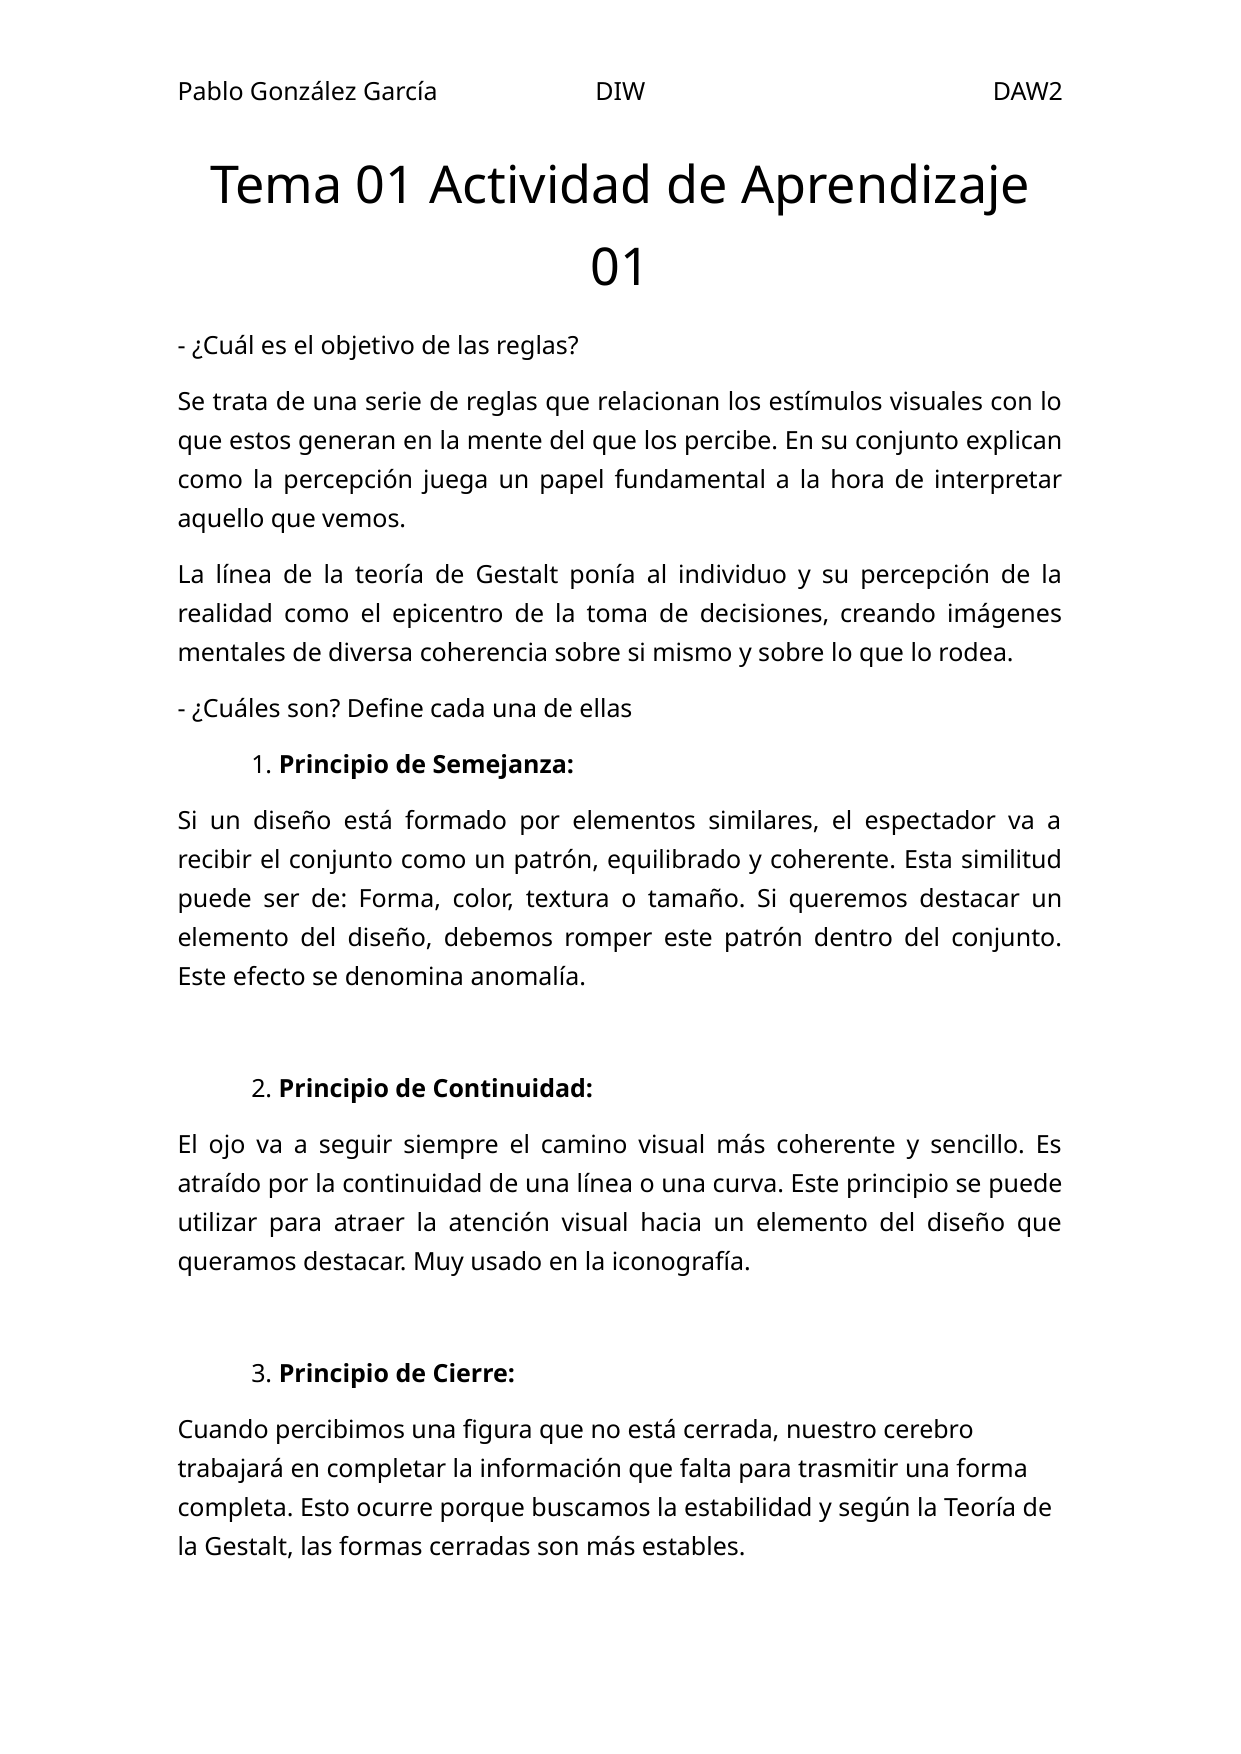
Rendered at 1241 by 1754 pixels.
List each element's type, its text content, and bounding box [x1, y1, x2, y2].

text La línea de la teoría de Gestalt ponía al individuo y su percepción de la realidad como el epicentro de la toma de decisiones, creando imágenes mentales de diversa coherencia sobre si mismo y sobre lo que lo rodea. [177, 557, 1063, 669]
text 2. Principio de Continuidad: [177, 1071, 1063, 1105]
text - ¿Cuáles son? Define cada una de ellas [177, 691, 1063, 725]
text 1. Principio de Semejanza: [177, 747, 1063, 781]
text Tema 01 Actividad de Aprendizaje 01 [177, 148, 1063, 300]
text - ¿Cuál es el objetivo de las reglas? [177, 327, 1063, 361]
text El ojo va a seguir siempre el camino visual más coherente y sencillo. Es atraído por la continuidad de una línea o una curva. Este principio se puede utilizar para atraer la atención visual hacia un elemento del diseño que queramos destacar. Muy usado en la iconografía. [177, 1127, 1063, 1278]
text 3. Principio de Cierre: [177, 1356, 1063, 1390]
text Cuando percibimos una figura que no está cerrada, nuestro cerebro trabajará en completar la información que falta para trasmitir una forma completa. Esto ocurre porque buscamos la estabilidad y según la Teoría de la Gestalt, las formas cerradas son más estables. [177, 1412, 1063, 1563]
text Se trata de una serie de reglas que relacionan los estímulos visuales con lo que estos generan en la mente del que los percibe. En su conjunto explican como la percepción juega un papel fundamental a la hora de interpretar aquello que vemos. [177, 383, 1063, 535]
text Si un diseño está formado por elementos similares, el espectador va a recibir el conjunto como un patrón, equilibrado y coherente. Esta similitud puede ser de: Forma, color, textura o tamaño. Si queremos destacar un elemento del diseño, debemos romper este patrón dentro del conjunto. Este efecto se denomina anomalía. [177, 802, 1063, 993]
